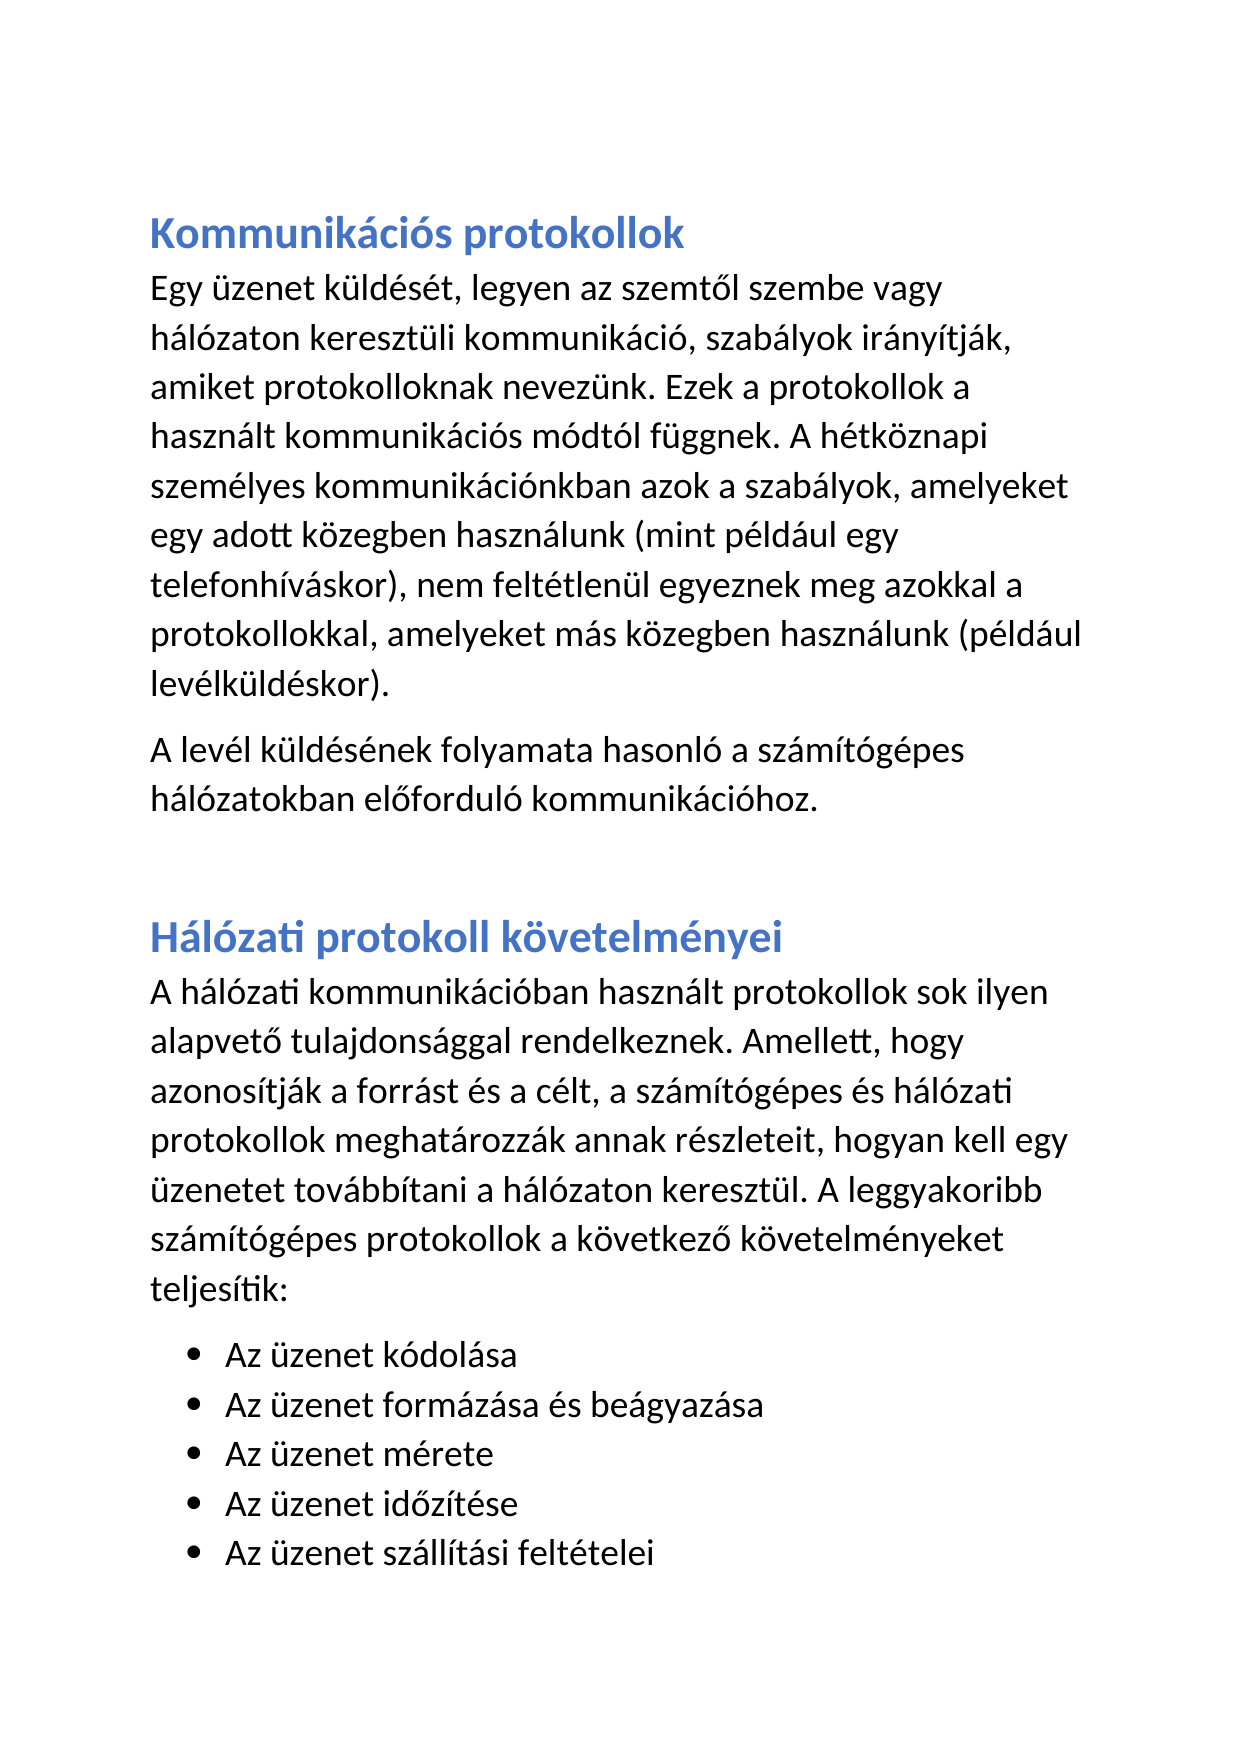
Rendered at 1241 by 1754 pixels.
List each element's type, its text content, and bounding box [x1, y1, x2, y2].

list Az üzenet formázása és beágyazása [187, 1381, 1090, 1426]
text Egy üzenet küldését, legyen az szemtől szembe vagy hálózaton keresztüli kommunikáció, szabályok irányítják, amiket protokolloknak nevezünk. Ezek a protokollok a használt kommunikációs módtól függnek. A hétköznapi személyes kommunikációnkban azok a szabályok, amelyeket egy adott közegben használunk (mint például egy telefonhíváskor), nem feltétlenül egyeznek meg azokkal a protokollokkal, amelyeket más közegben használunk (például levélküldéskor). [150, 264, 1090, 706]
subtitle Kommunikációs protokollok [150, 204, 1090, 259]
list Az üzenet mérete [187, 1430, 1090, 1476]
text A hálózati kommunikációban használt protokollok sok ilyen alapvető tulajdonsággal rendelkeznek. Amellett, hogy azonosítják a forrást és a célt, a számítógépes és hálózati protokollok meghatározzák annak részleteit, hogyan kell egy üzenetet továbbítani a hálózaton keresztül. A leggyakoribb számítógépes protokollok a következő követelményeket teljesítik: [150, 968, 1090, 1311]
list Az üzenet időzítése [187, 1479, 1090, 1525]
list Az üzenet kódolása [187, 1331, 1090, 1377]
subtitle Hálózati protokoll követelményei [150, 908, 1090, 964]
text A levél küldésének folyamata hasonló a számítógépes hálózatokban előforduló kommunikációhoz. [150, 726, 1090, 821]
list Az üzenet szállítási feltételei [187, 1529, 1090, 1575]
